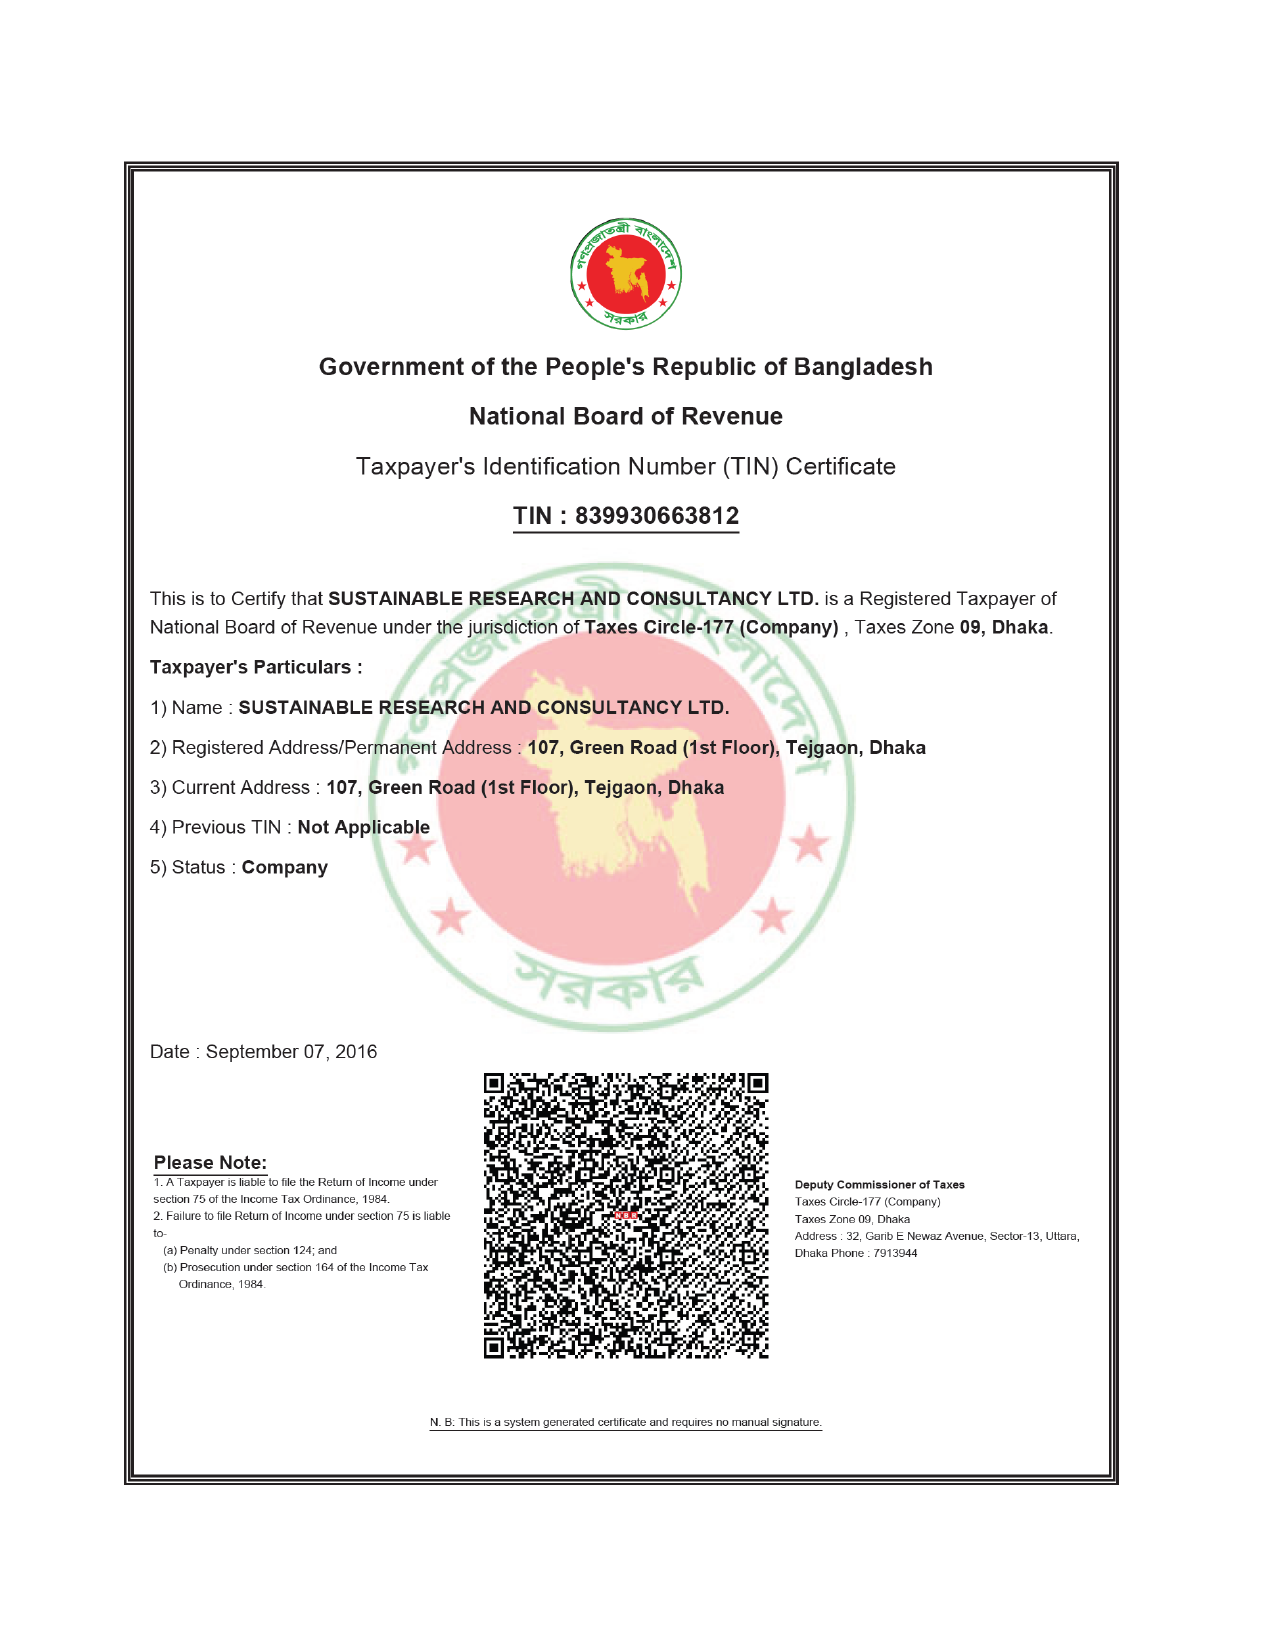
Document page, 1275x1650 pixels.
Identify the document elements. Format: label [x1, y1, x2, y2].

picture [112, 150, 1132, 1500]
